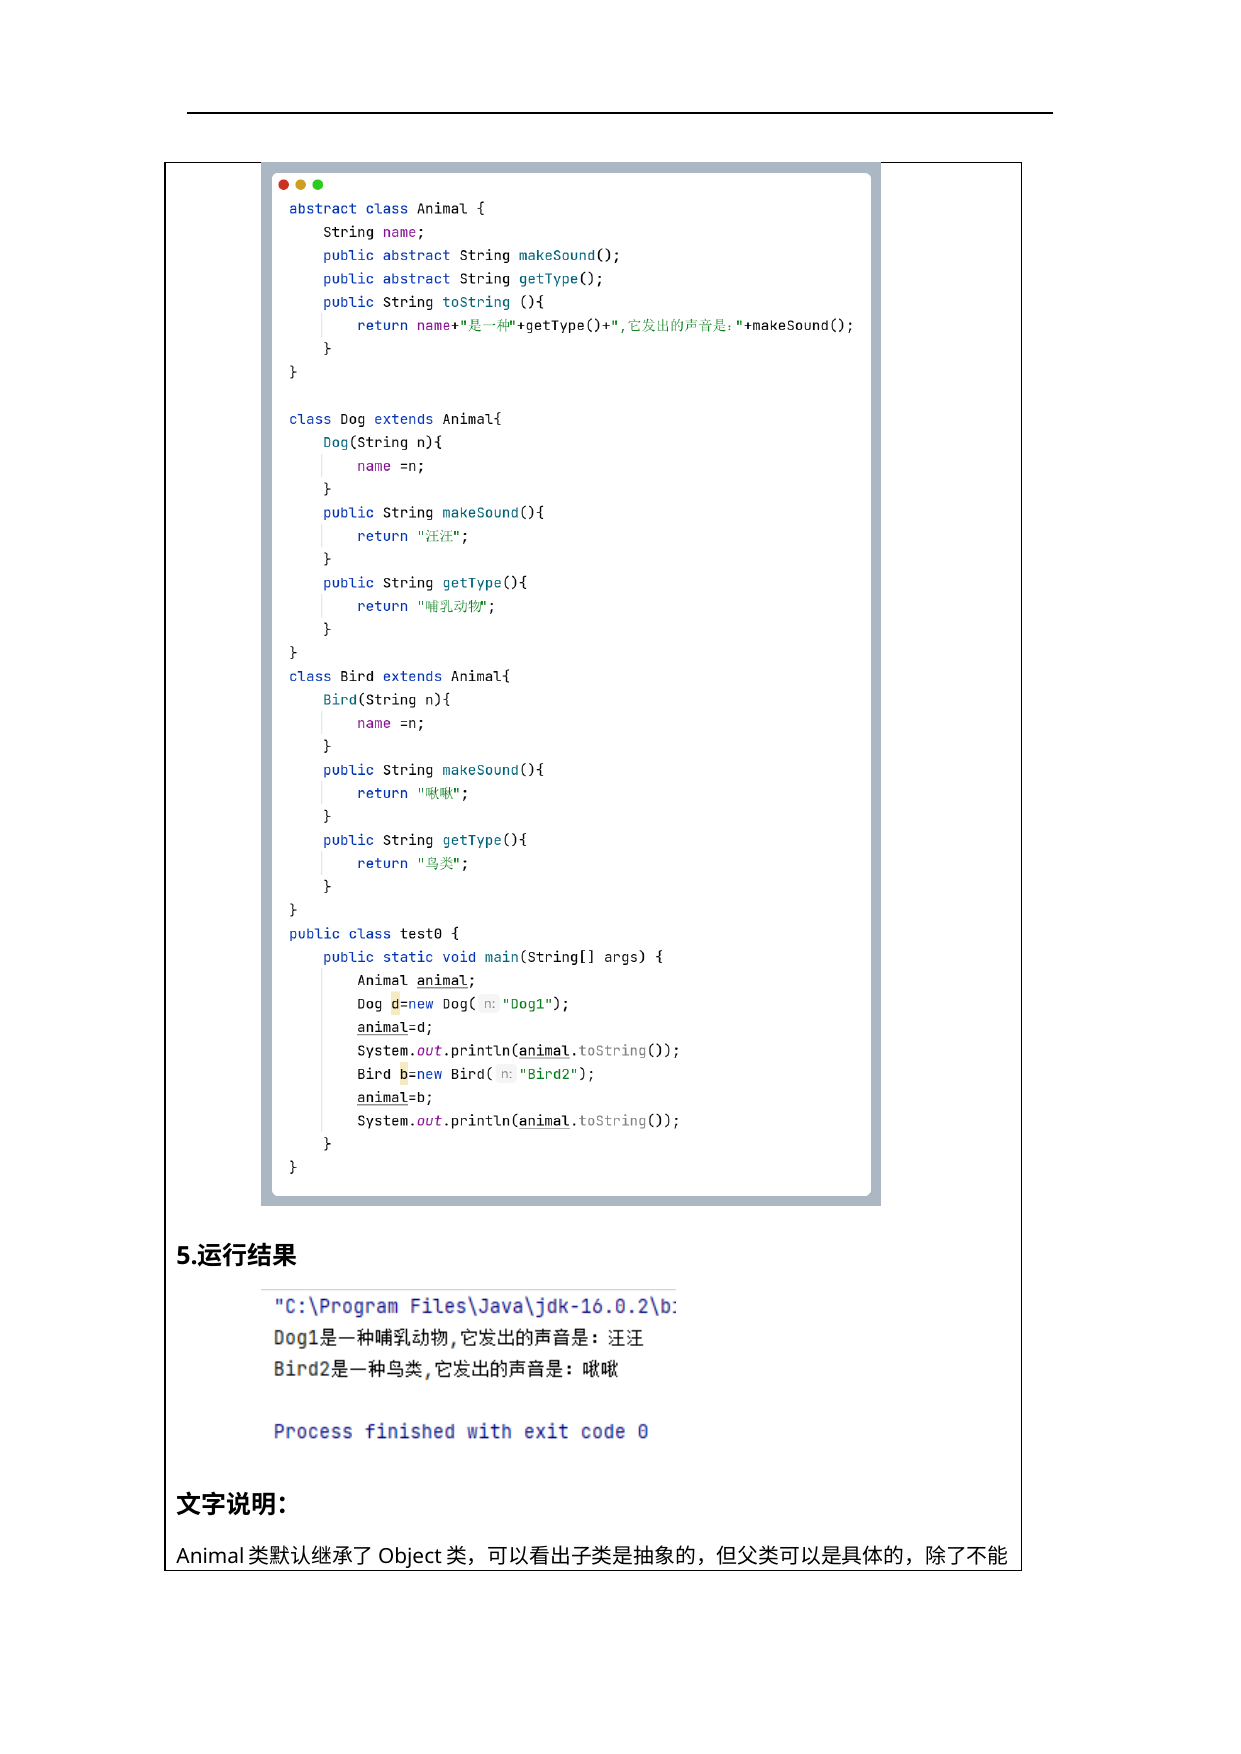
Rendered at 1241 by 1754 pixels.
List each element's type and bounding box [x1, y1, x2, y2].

picture [261, 162, 881, 1206]
table_header [166, 163, 1021, 1569]
picture [261, 1289, 676, 1457]
